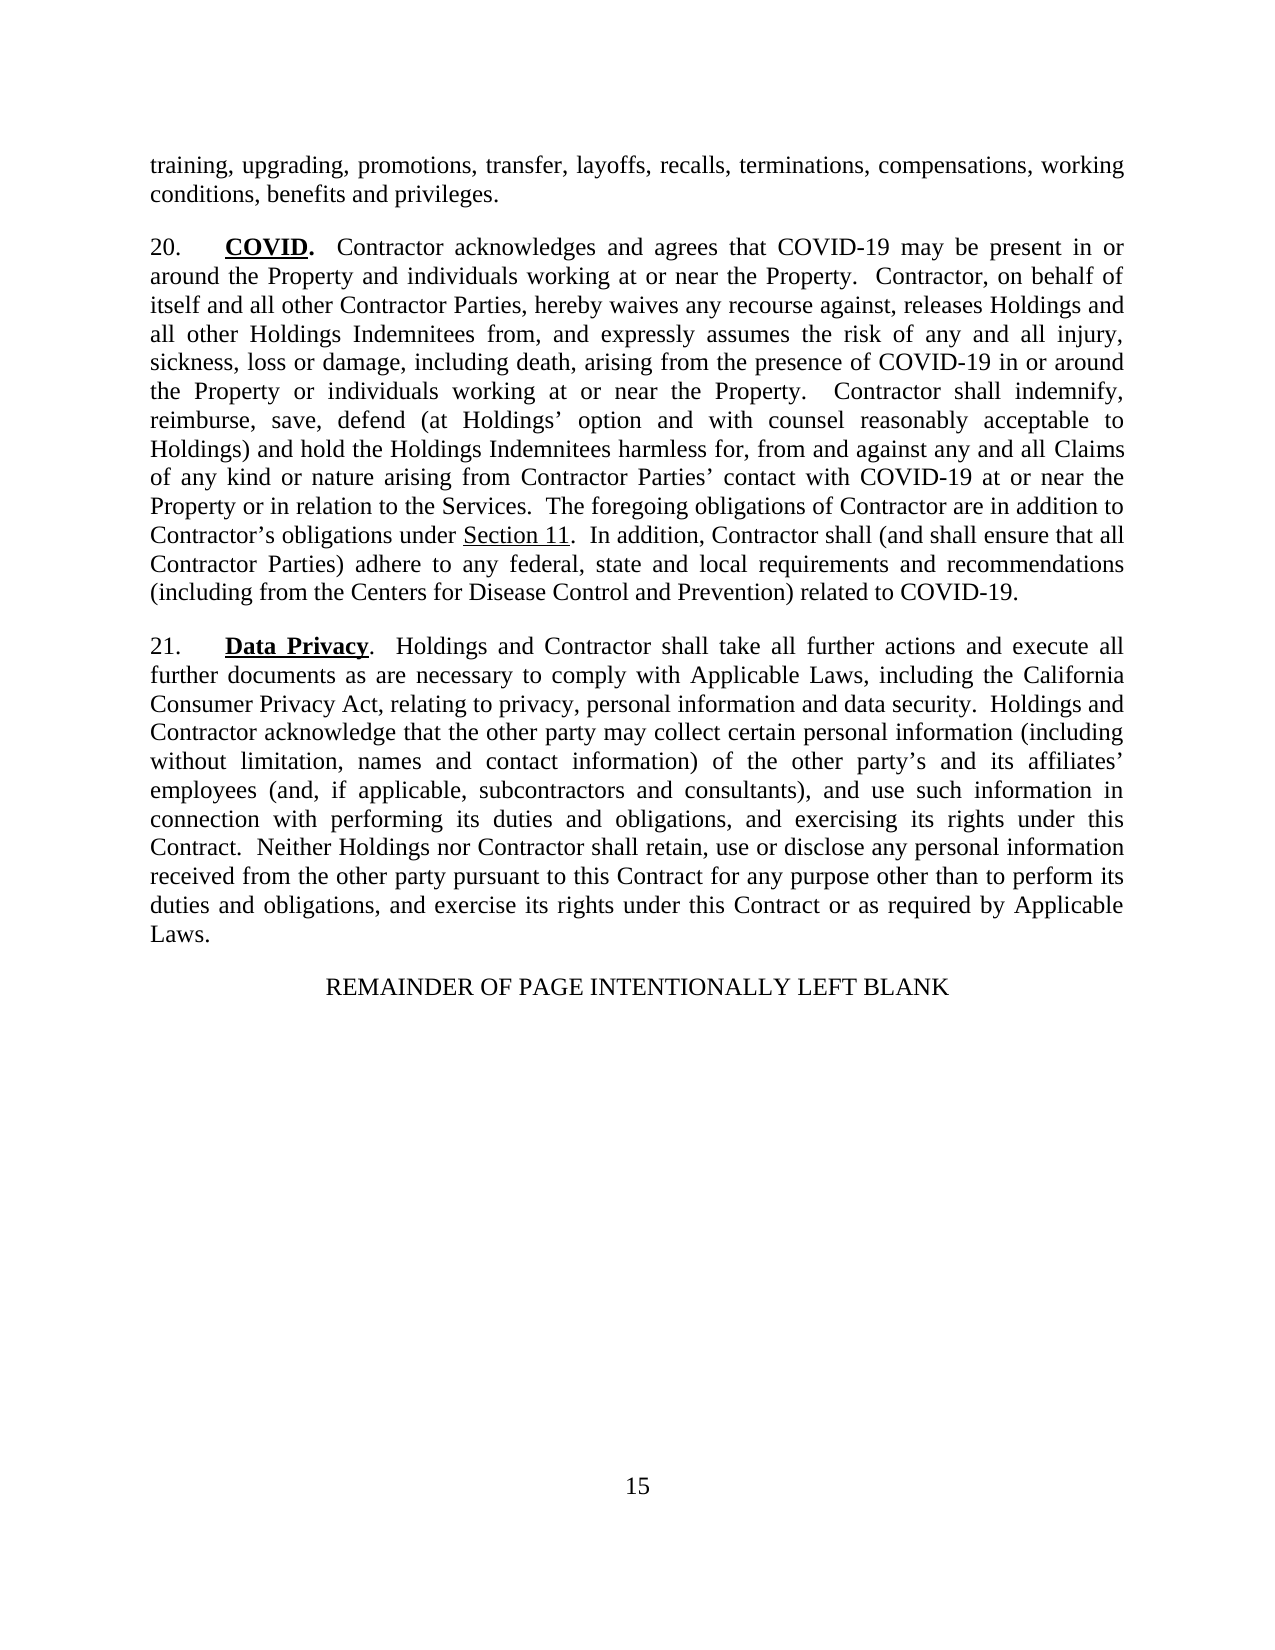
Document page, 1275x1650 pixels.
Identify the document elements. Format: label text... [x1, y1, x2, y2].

list Data Privacy. Holdings and Contractor shall take all further actions and execute all further documents as are necessary to comply with Applicable Laws, including the California Consumer Privacy Act, relating to privacy, personal information and data security. Holdings and Contractor acknowledge that the other party may collect certain personal information (including without limitation, names and contact information) of the other party’s and its affiliates’ employees (and, if applicable, subcontractors and consultants), and use such information in connection with performing its duties and obligations, and exercising its rights under this Contract. Neither Holdings nor Contractor shall retain, use or disclose any personal information received from the other party pursuant to this Contract for any purpose other than to perform its duties and obligations, and exercise its rights under this Contract or as required by Applicable Laws. [150, 631, 1125, 947]
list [150, 150, 1125, 207]
list COVID. Contractor acknowledges and agrees that COVID-19 may be present in or around the Property and individuals working at or near the Property. Contractor, on behalf of itself and all other Contractor Parties, hereby waives any recourse against, releases Holdings and all other Holdings Indemnitees from, and expressly assumes the risk of any and all injury, sickness, loss or damage, including death, arising from the presence of COVID-19 in or around the Property or individuals working at or near the Property. Contractor shall indemnify, reimburse, save, defend (at Holdings’ option and with counsel reasonably acceptable to Holdings) and hold the Holdings Indemnitees harmless for, from and against any and all Claims of any kind or nature arising from Contractor Parties’ contact with COVID-19 at or near the Property or in relation to the Services. The foregoing obligations of Contractor are in addition to Contractor’s obligations under Section 11. In addition, Contractor shall (and shall ensure that all Contractor Parties) adhere to any federal, state and local requirements and recommendations (including from the Centers for Disease Control and Prevention) related to COVID-19. [150, 232, 1125, 606]
text REMAINDER OF PAGE INTENTIONALLY LEFT BLANK [150, 972, 1125, 1001]
